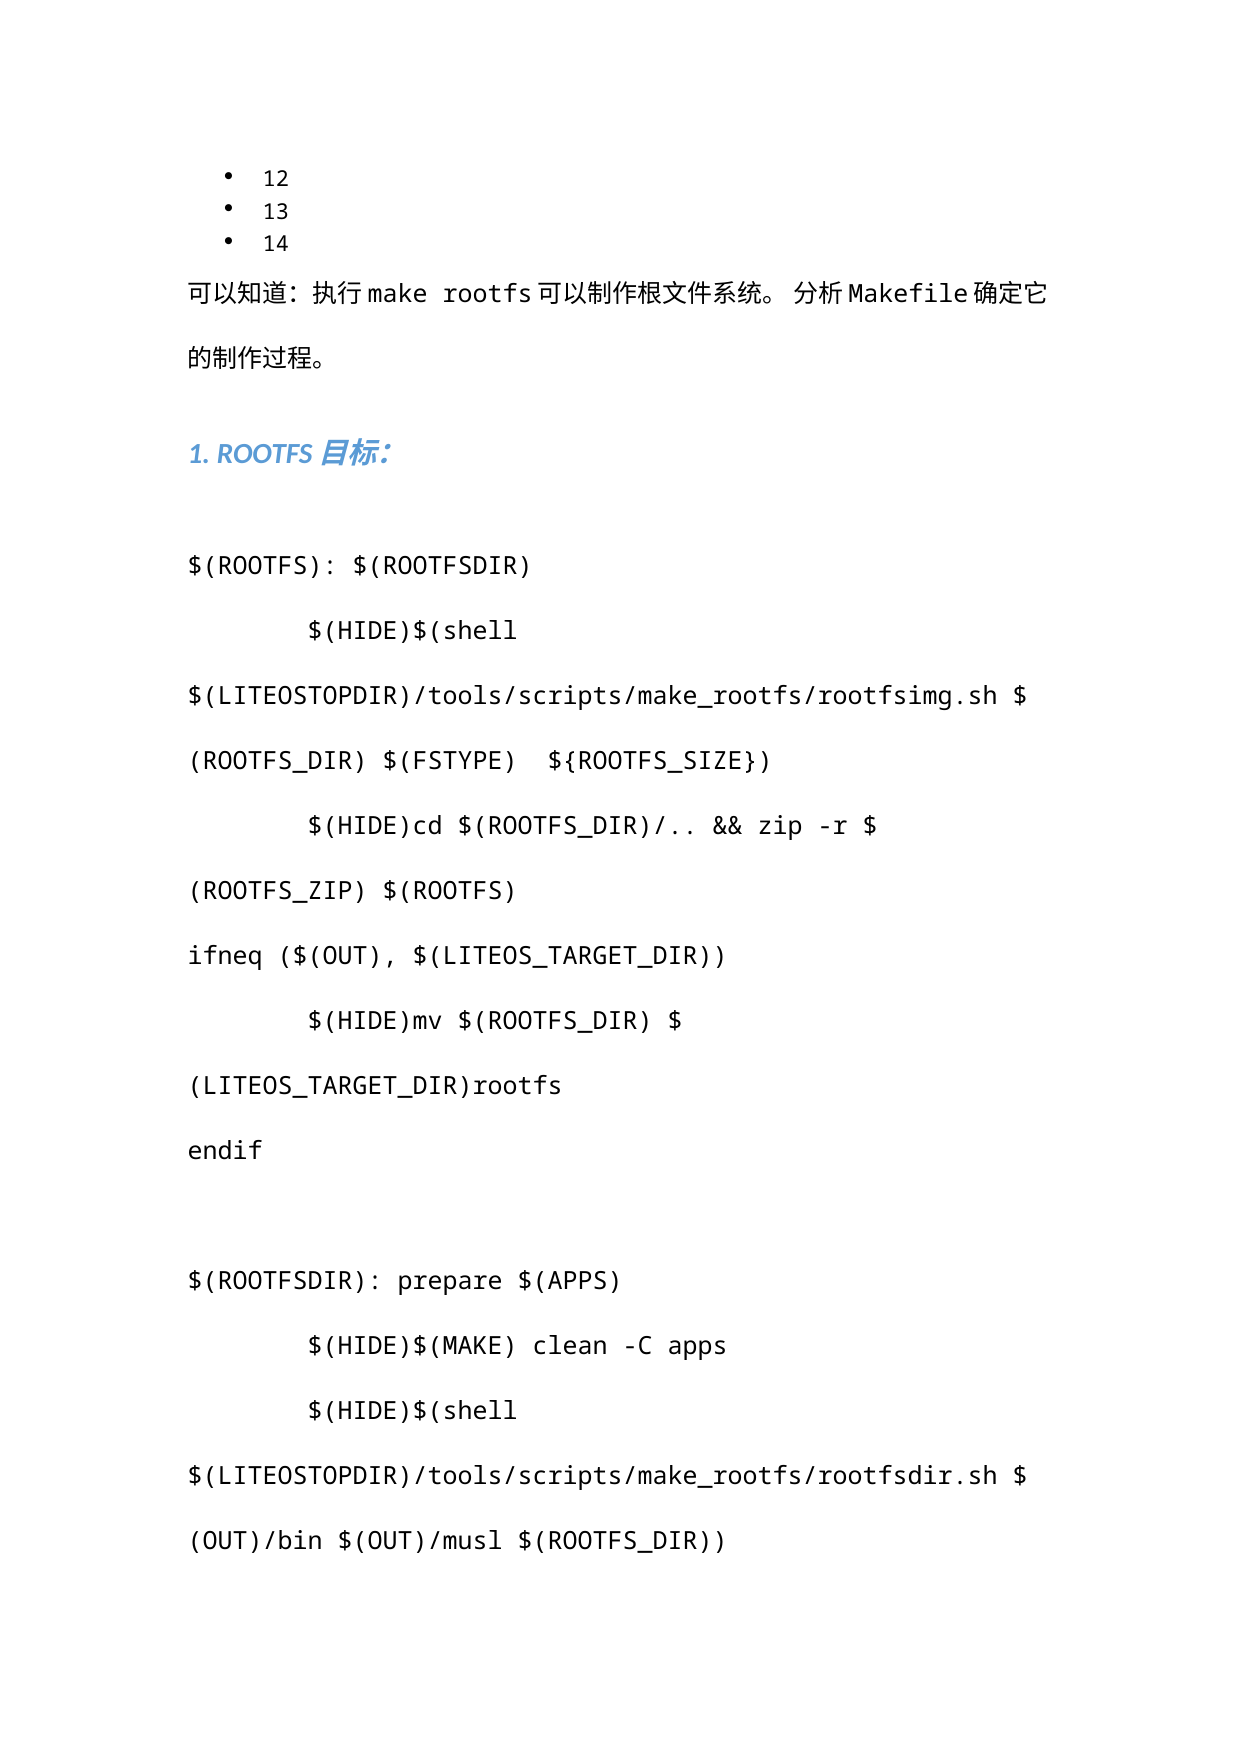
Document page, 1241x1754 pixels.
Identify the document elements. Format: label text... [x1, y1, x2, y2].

text 可以知道：执行make rootfs可以制作根文件系统。 分析Makefile确定它的制作过程。 [187, 259, 1053, 389]
list 14 [225, 227, 1053, 259]
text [187, 532, 1053, 1572]
list 12 [225, 162, 1053, 194]
list 13 [225, 194, 1053, 227]
subtitle 1. ROOTFS目标： [187, 419, 1053, 484]
